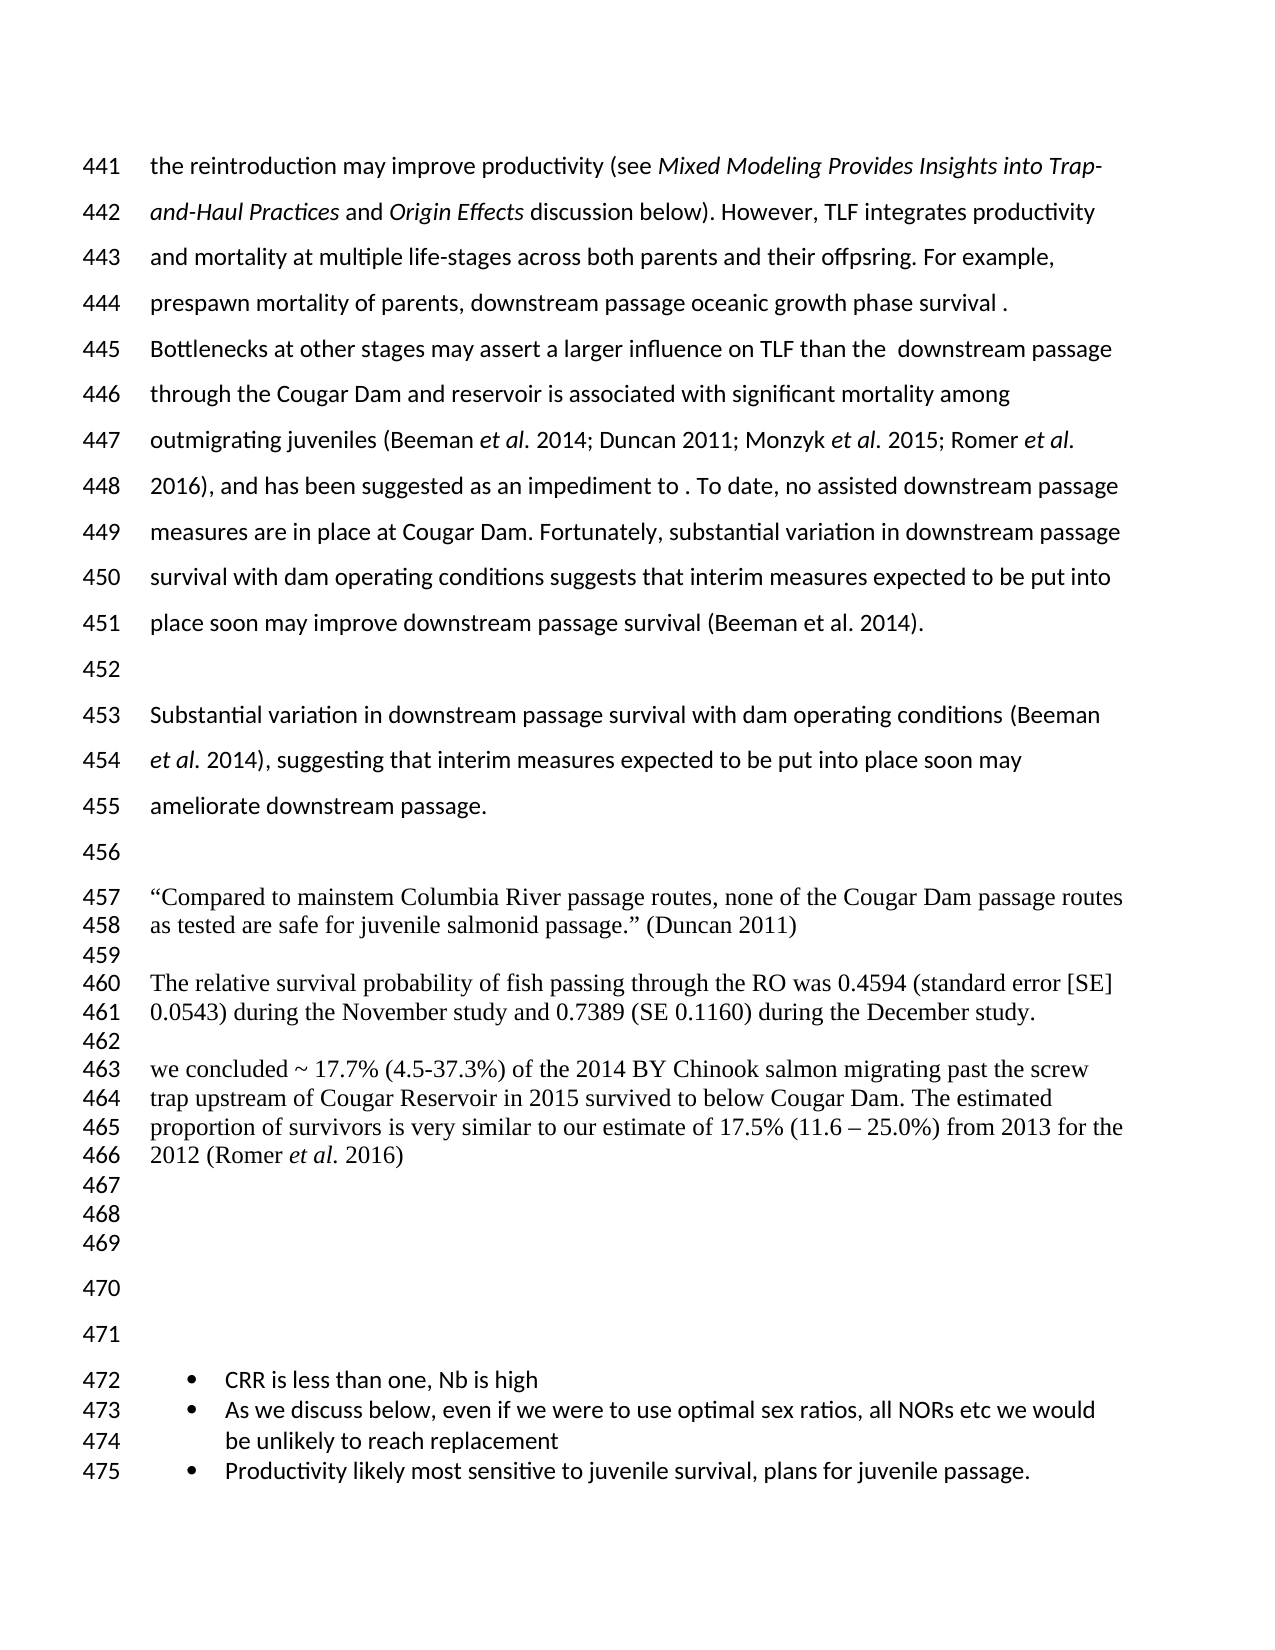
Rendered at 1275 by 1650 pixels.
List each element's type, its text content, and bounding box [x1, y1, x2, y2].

text The relative survival probability of fish passing through the RO was 0.4594 (standard error [SE] 0.0543) during the November study and 0.7389 (SE 0.1160) during the December study. [150, 968, 1125, 1025]
text “Compared to mainstem Columbia River passage routes, none of the Cougar Dam passage routes as tested are safe for juvenile salmonid passage.” (Duncan 2011) [150, 882, 1125, 939]
list CRR is less than one, Nb is high [187, 1364, 1125, 1394]
list Productivity likely most sensitive to juvenile survival, plans for juvenile passage. [187, 1455, 1125, 1486]
text Substantial variation in downstream passage survival with dam operating conditions (Beeman et al. 2014), suggesting that interim measures expected to be put into place soon may ameliorate downstream passage. [150, 699, 1125, 821]
text we concluded ~ 17.7% (4.5-37.3%) of the 2014 BY Chinook salmon migrating past the screw trap upstream of Cougar Reservoir in 2015 survived to below Cougar Dam. The estimated proportion of survivors is very similar to our estimate of 17.5% (11.6 – 25.0%) from 2013 for the 2012 (Romer et al. 2016) [150, 1054, 1125, 1169]
list As we discuss below, even if we were to use optimal sex ratios, all NORs etc we would be unlikely to reach replacement [187, 1394, 1125, 1455]
